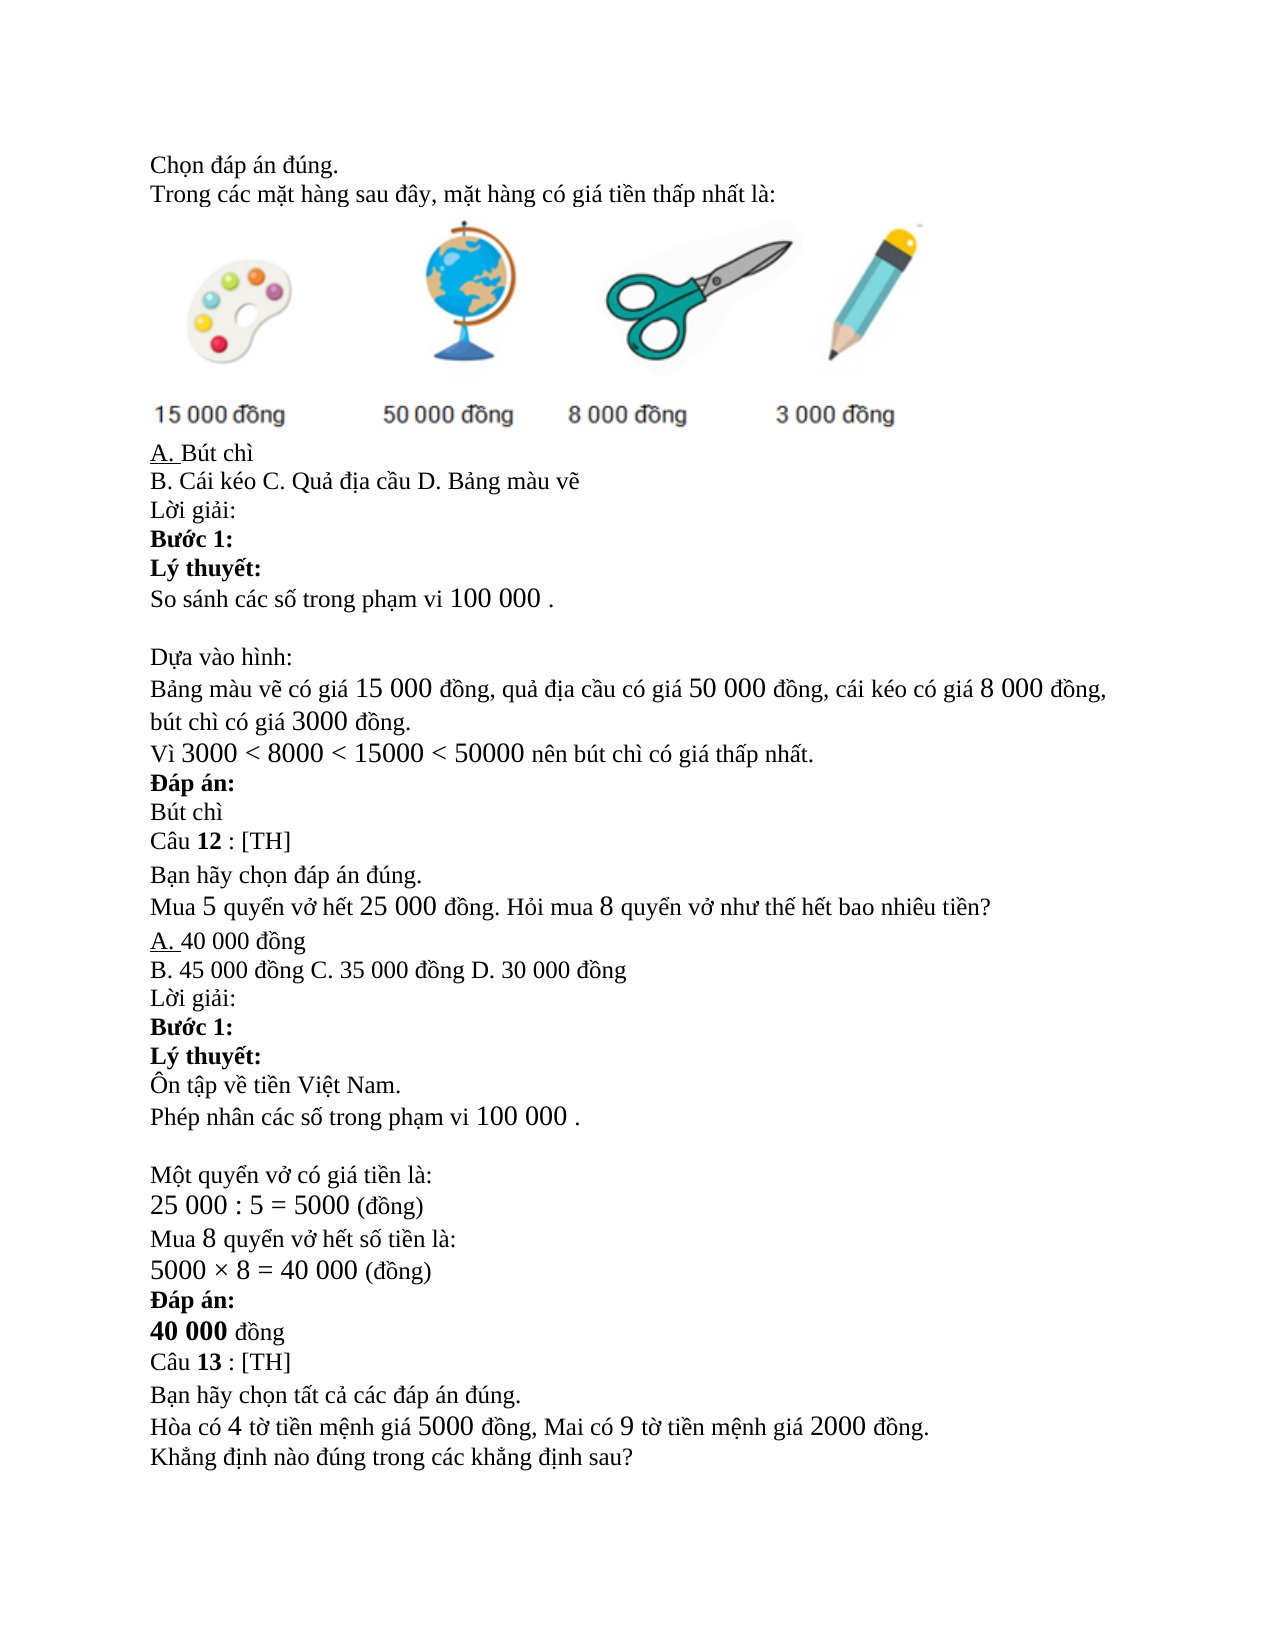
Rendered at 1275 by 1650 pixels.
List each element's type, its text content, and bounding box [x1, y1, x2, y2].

text Lý thuyết: Ôn tập về tiền Việt Nam. Phép nhân các số trong phạm vi 100 000 . Một quyển vở có giá tiền là: 25 000 : 5 = 5000 (đồng) Mua 8 quyển vở hết số tiền là: 5000 × 8 = 40 000 (đồng) Đáp án: 40 000 đồng [150, 1041, 1125, 1347]
text Câu 12 : [TH] [150, 826, 1125, 855]
text Bước 1: [150, 524, 1125, 553]
text Lời giải: [150, 495, 1125, 524]
picture [150, 207, 924, 433]
text B. Cái kéo C. Quả địa cầu D. Bảng màu vẽ [150, 466, 1125, 495]
text Bước 1: [150, 1012, 1125, 1041]
text Bạn hãy chọn tất cả các đáp án đúng. Hòa có 4 tờ tiền mệnh giá 5000 đồng, Mai có 9 tờ tiền mệnh giá 2000 đồng. Khẳng định nào đúng trong các khẳng định sau? [150, 1381, 1125, 1471]
text Câu 13 : [TH] [150, 1347, 1125, 1376]
text A. 40 000 đồng [150, 926, 1125, 955]
text Lý thuyết: So sánh các số trong phạm vi 100 000 . Dựa vào hình: Bảng màu vẽ có giá 15 000 đồng, quả địa cầu có giá 50 000 đồng, cái kéo có giá 8 000 đồng, bút chì có giá 3000 đồng. Vì 3000 < 8000 < 15000 < 50000 nên bút chì có giá thấp nhất. Đáp án: Bút chì [150, 553, 1125, 826]
text Bạn hãy chọn đáp án đúng. Mua 5 quyển vở hết 25 000 đồng. Hỏi mua 8 quyển vở như thế hết bao nhiêu tiền? [150, 860, 1125, 921]
text Lời giải: [150, 983, 1125, 1012]
text B. 45 000 đồng C. 35 000 đồng D. 30 000 đồng [150, 955, 1125, 983]
text A. Bút chì [150, 438, 1125, 466]
